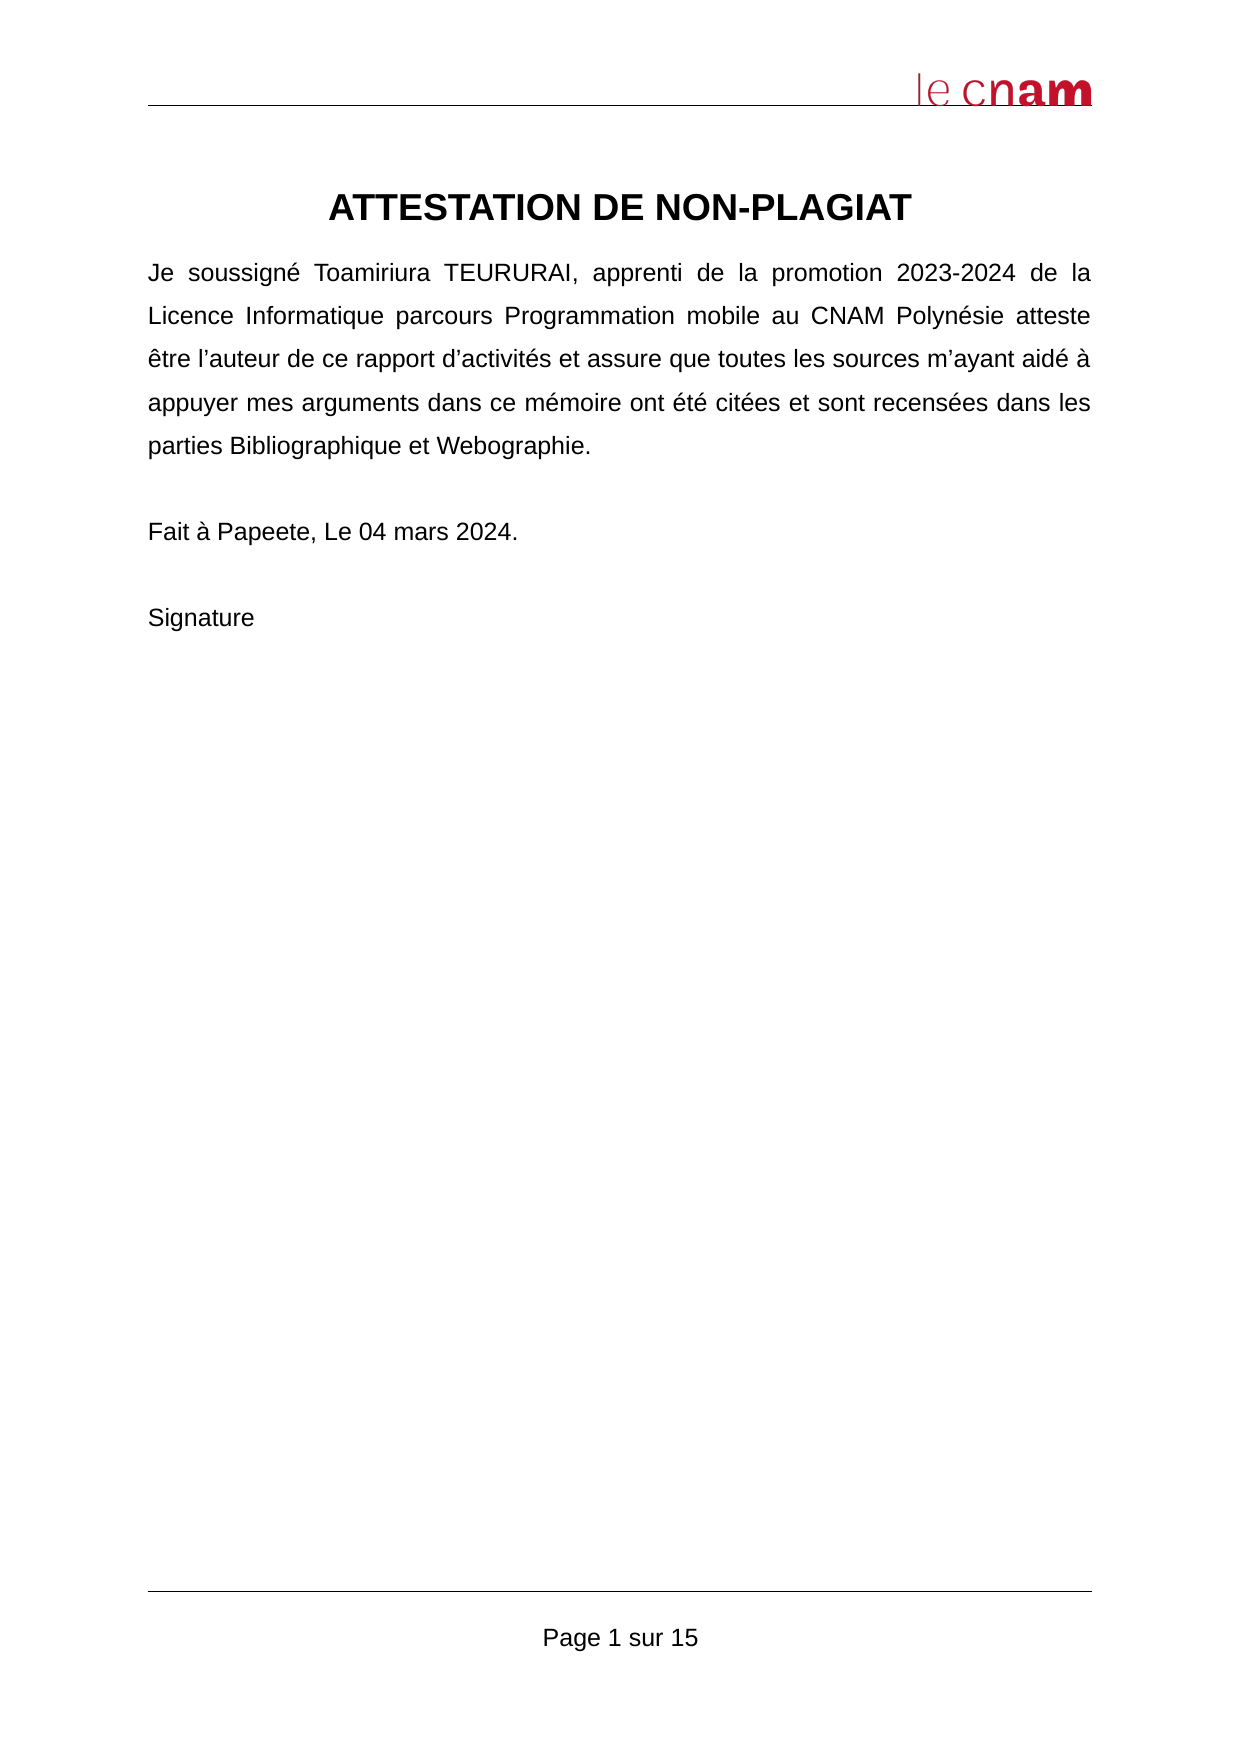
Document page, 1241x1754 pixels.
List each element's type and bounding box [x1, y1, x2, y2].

picture [917, 72, 1092, 108]
